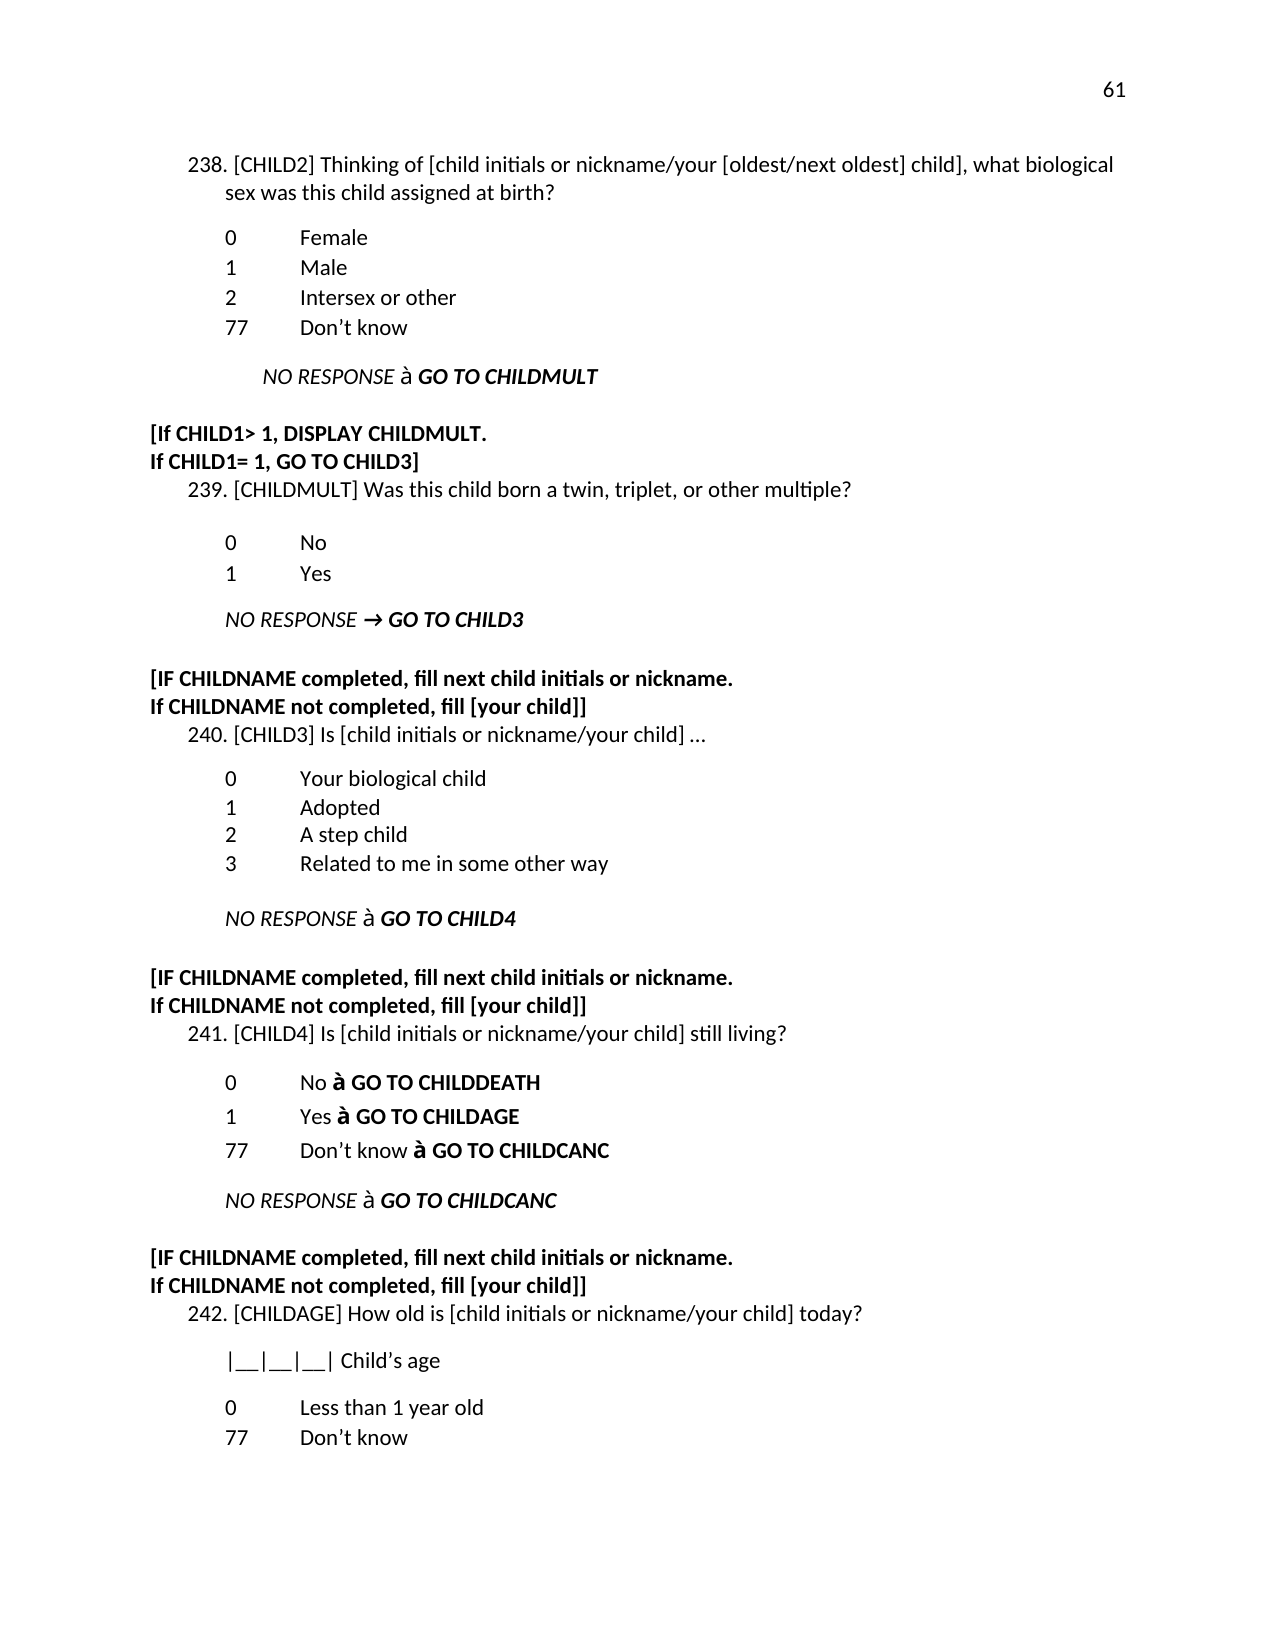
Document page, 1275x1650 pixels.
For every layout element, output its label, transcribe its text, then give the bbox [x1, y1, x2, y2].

list [CHILD2] Thinking of [child initials or nickname/your [oldest/next oldest] child], what biological sex was this child assigned at birth? [187, 150, 1125, 206]
list [CHILDAGE] How old is [child initials or nickname/your child] today? [187, 1299, 1125, 1328]
text 0 Female [225, 223, 1125, 251]
text NO RESPONSE à GO TO CHILDMULT [262, 360, 1125, 391]
text If CHILDNAME not completed, fill [your child]] [150, 692, 1125, 720]
text 77 Don’t know [225, 1423, 1125, 1452]
text NO RESPONSE → GO TO CHILD3 [225, 606, 1125, 634]
text 1 Yes [225, 559, 1125, 587]
text 2 A step child [225, 821, 1125, 849]
text [IF CHILDNAME completed, fill next child initials or nickname. [150, 664, 1125, 692]
text 0 Your biological child [225, 764, 1125, 793]
text 0 No à GO TO CHILDDEATH [225, 1066, 1125, 1098]
text If CHILDNAME not completed, fill [your child]] [150, 991, 1125, 1019]
text |__|__|__| Child’s age [225, 1346, 1125, 1374]
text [150, 1272, 1125, 1299]
text 2 Intersex or other [225, 283, 1125, 311]
text [IF CHILDNAME completed, fill next child initials or nickname. [150, 1243, 1125, 1272]
text 77 Don’t know [225, 313, 1125, 341]
text NO RESPONSE à GO TO CHILDCANC [225, 1184, 1125, 1216]
text NO RESPONSE à GO TO CHILD4 [150, 902, 1125, 933]
text 1 Male [225, 253, 1125, 281]
text If CHILD1= 1, GO TO CHILD3] [150, 447, 1125, 476]
list [CHILD3] Is [child initials or nickname/your child] … [187, 720, 1125, 748]
text [IF CHILDNAME completed, fill next child initials or nickname. [150, 963, 1125, 991]
text 77 Don’t know à GO TO CHILDCANC [225, 1134, 1125, 1165]
text 1 Yes à GO TO CHILDAGE [225, 1100, 1125, 1131]
text 0 No [225, 528, 1125, 557]
list [CHILD4] Is [child initials or nickname/your child] still living? [187, 1019, 1125, 1047]
text 1 Adopted [225, 793, 1125, 821]
text [If CHILD1> 1, DISPLAY CHILDMULT. [150, 419, 1125, 447]
list [CHILDMULT] Was this child born a twin, triplet, or other multiple? [187, 476, 1125, 503]
text 3 Related to me in some other way [225, 849, 1125, 877]
text 0 Less than 1 year old [225, 1393, 1125, 1421]
